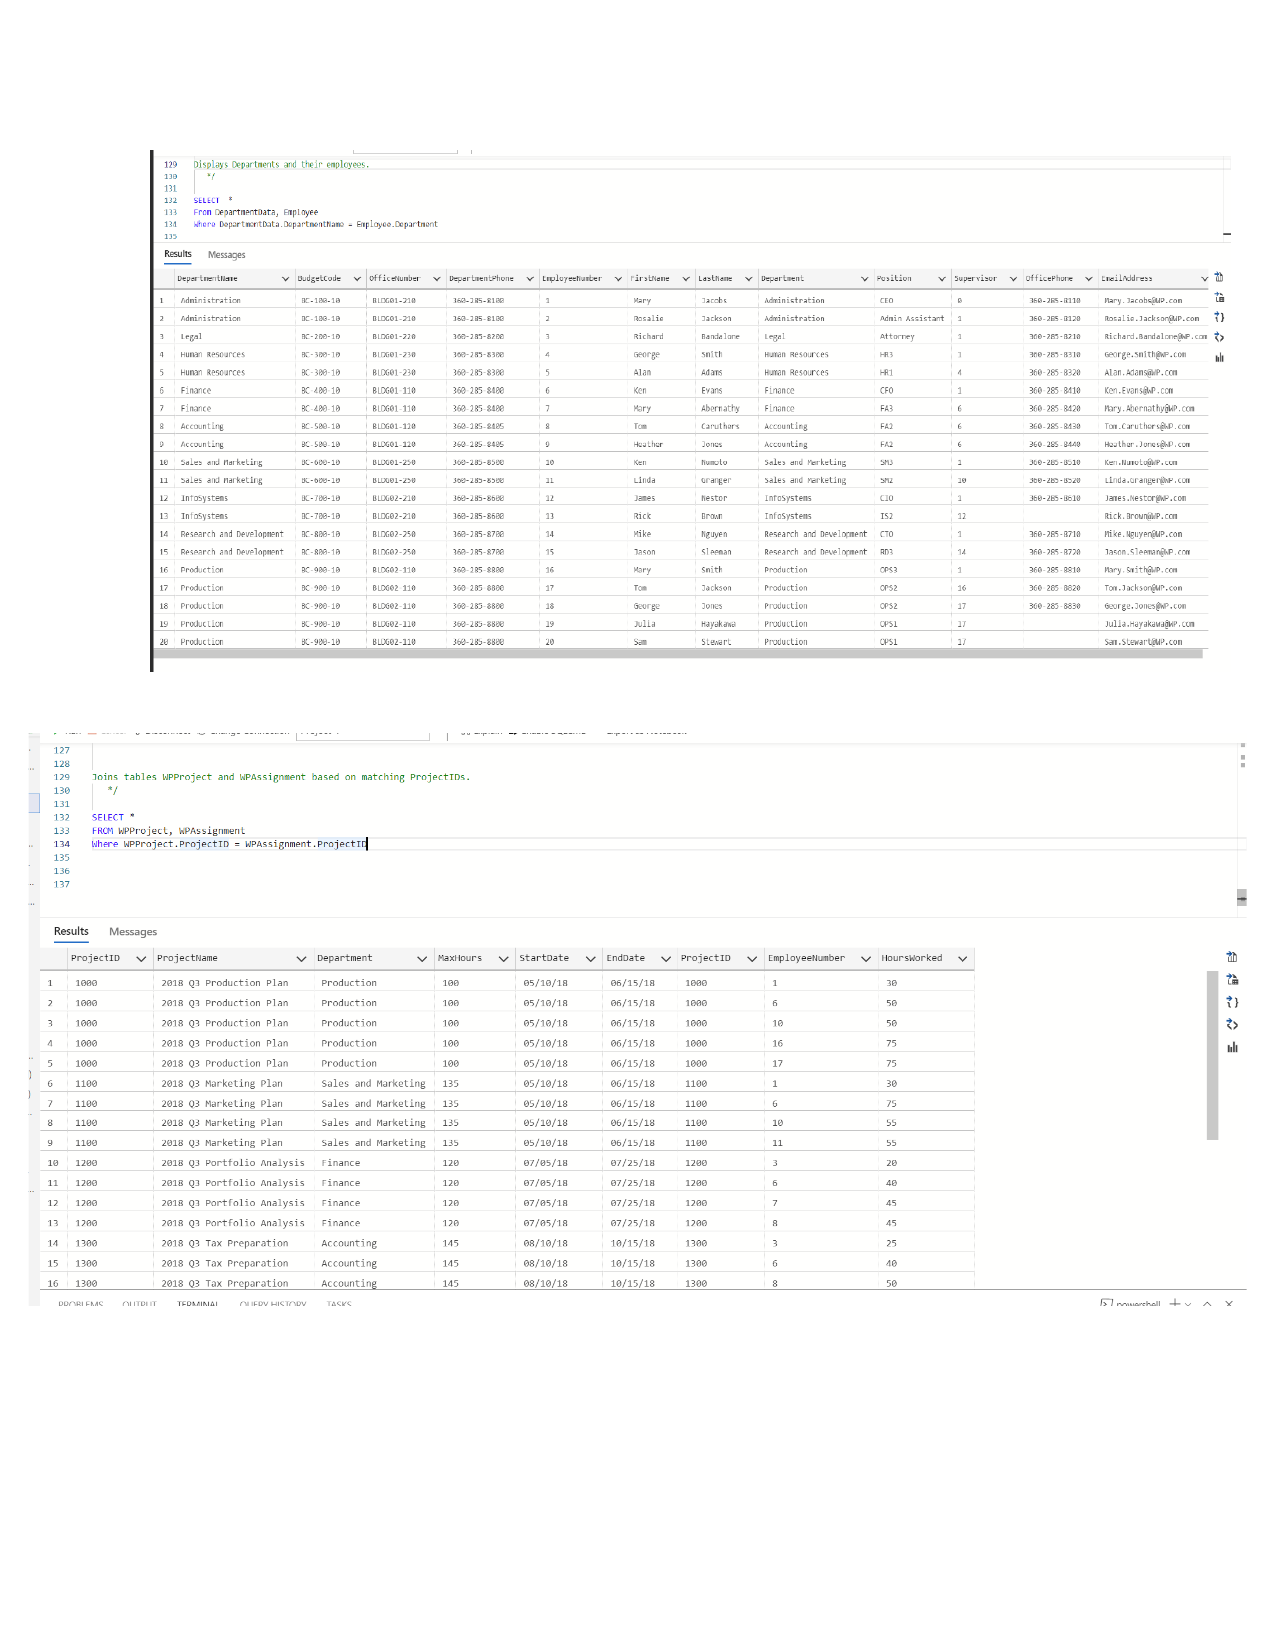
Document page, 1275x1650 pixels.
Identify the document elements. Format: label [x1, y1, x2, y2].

picture [150, 150, 1231, 672]
picture [28, 733, 1247, 1306]
